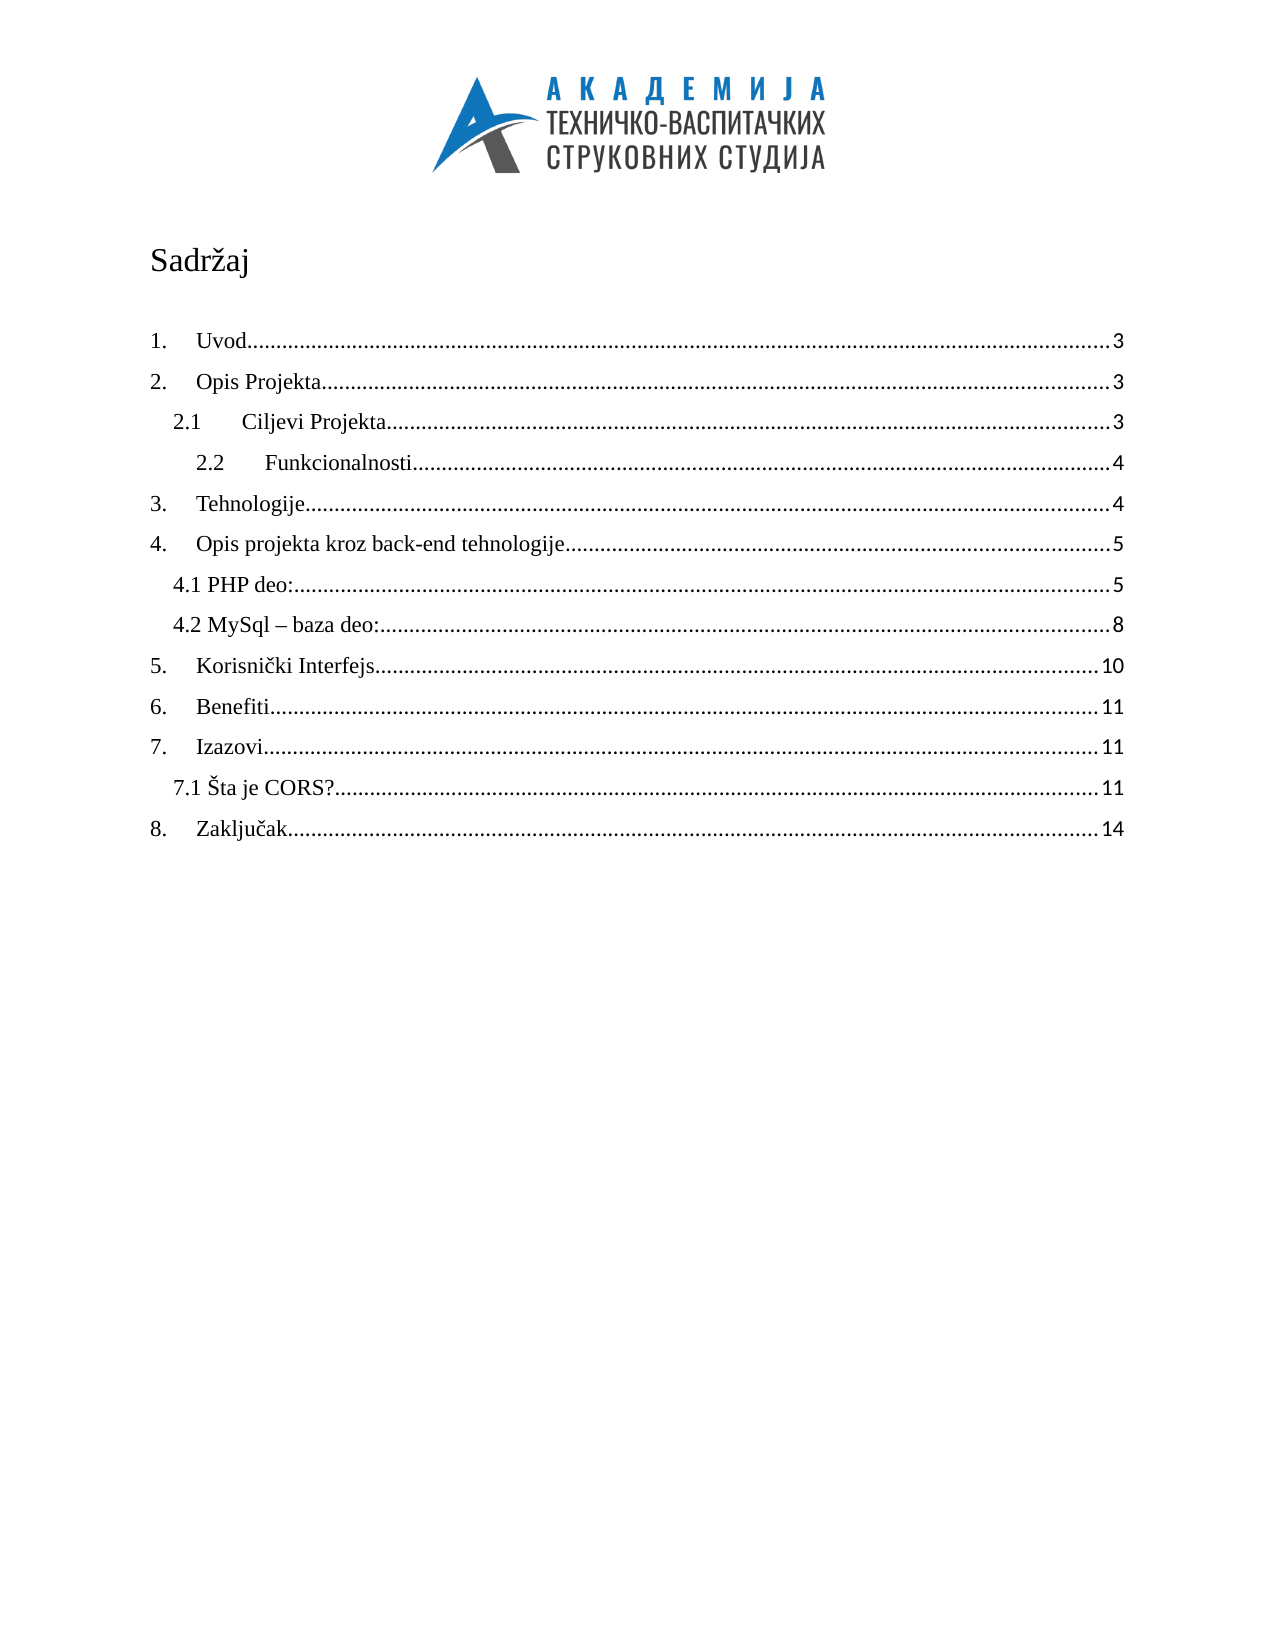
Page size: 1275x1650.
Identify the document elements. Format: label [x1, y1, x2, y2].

picture [432, 75, 843, 177]
